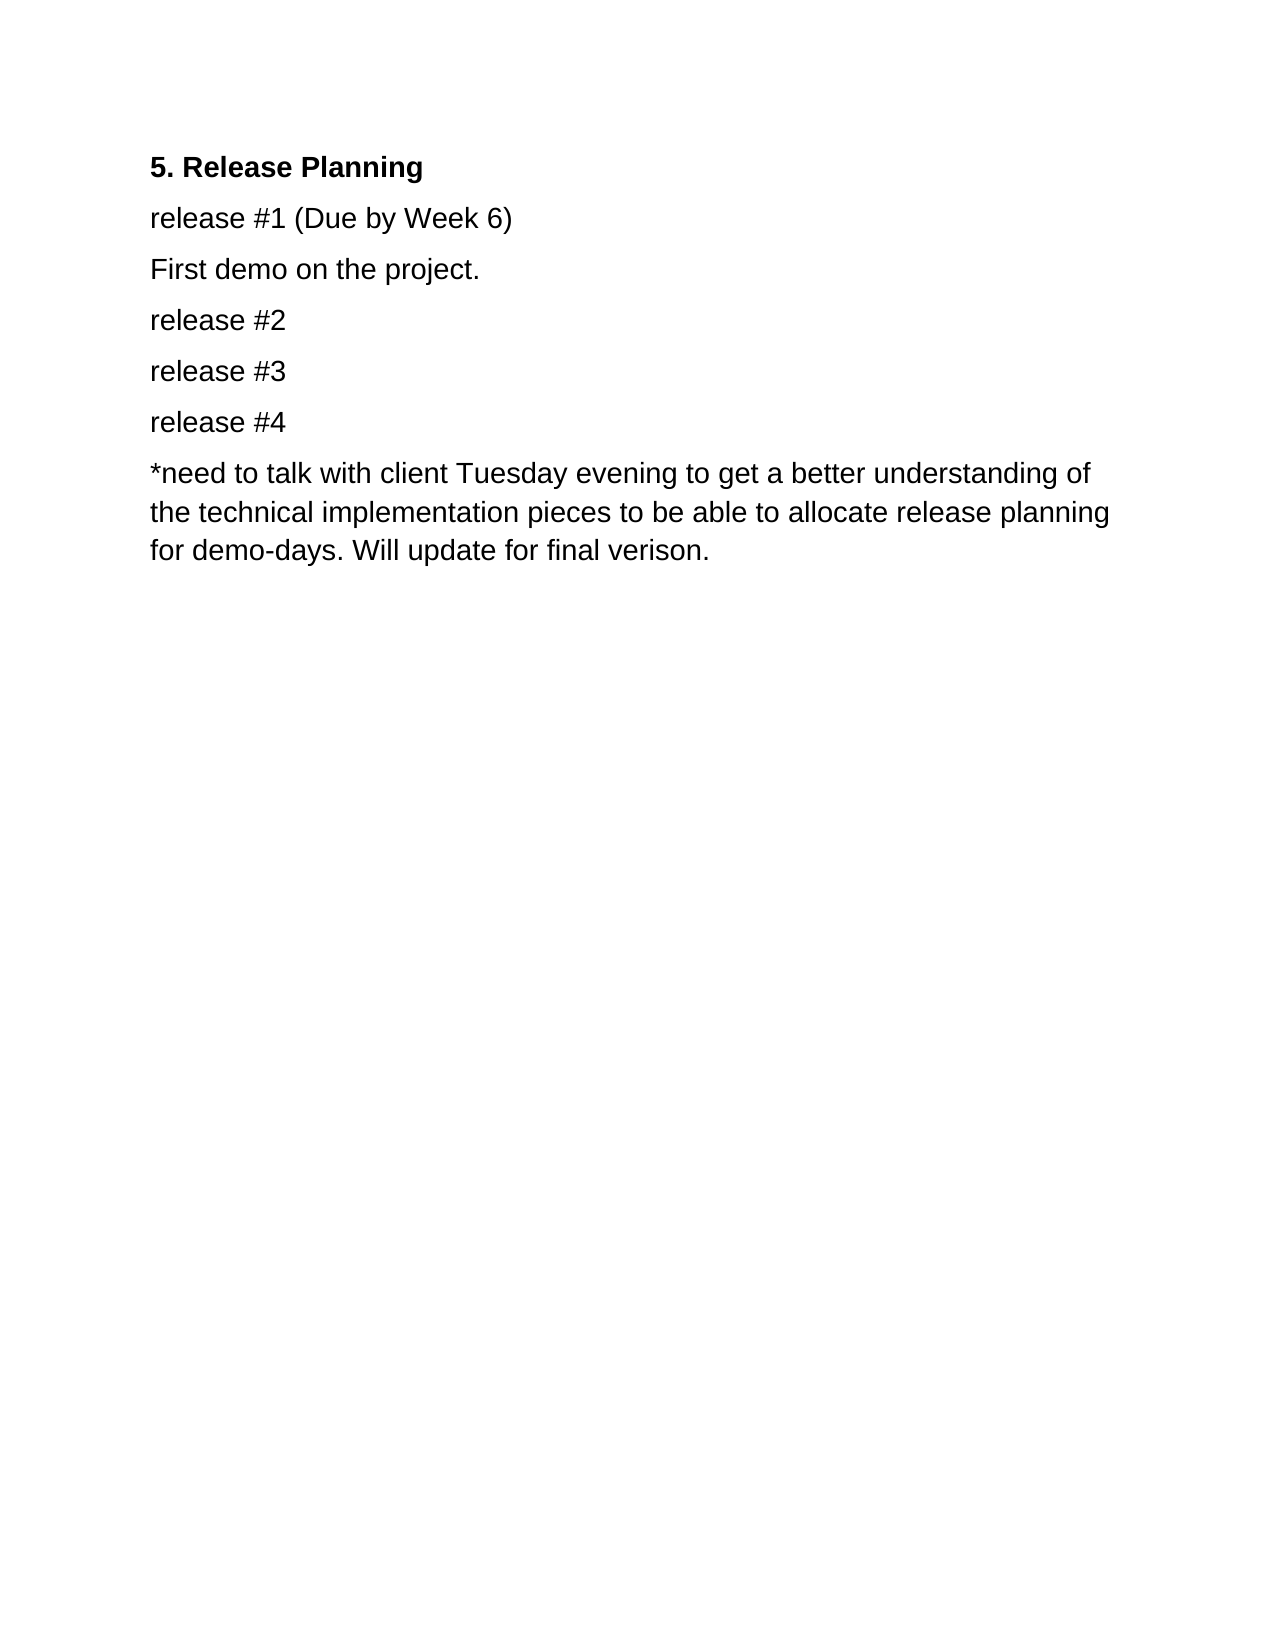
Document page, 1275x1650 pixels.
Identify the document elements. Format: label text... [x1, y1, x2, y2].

text release #1 (Due by Week 6) [150, 201, 1125, 234]
text 5. Release Planning [150, 150, 1125, 183]
text First demo on the project. [150, 252, 1125, 286]
text release #2 [150, 303, 1125, 337]
text *need to talk with client Tuesday evening to get a better understanding of the technical implementation pieces to be able to allocate release planning for demo-days. Will update for final verison. [150, 456, 1125, 567]
text release #3 [150, 354, 1125, 388]
text release #4 [150, 405, 1125, 439]
